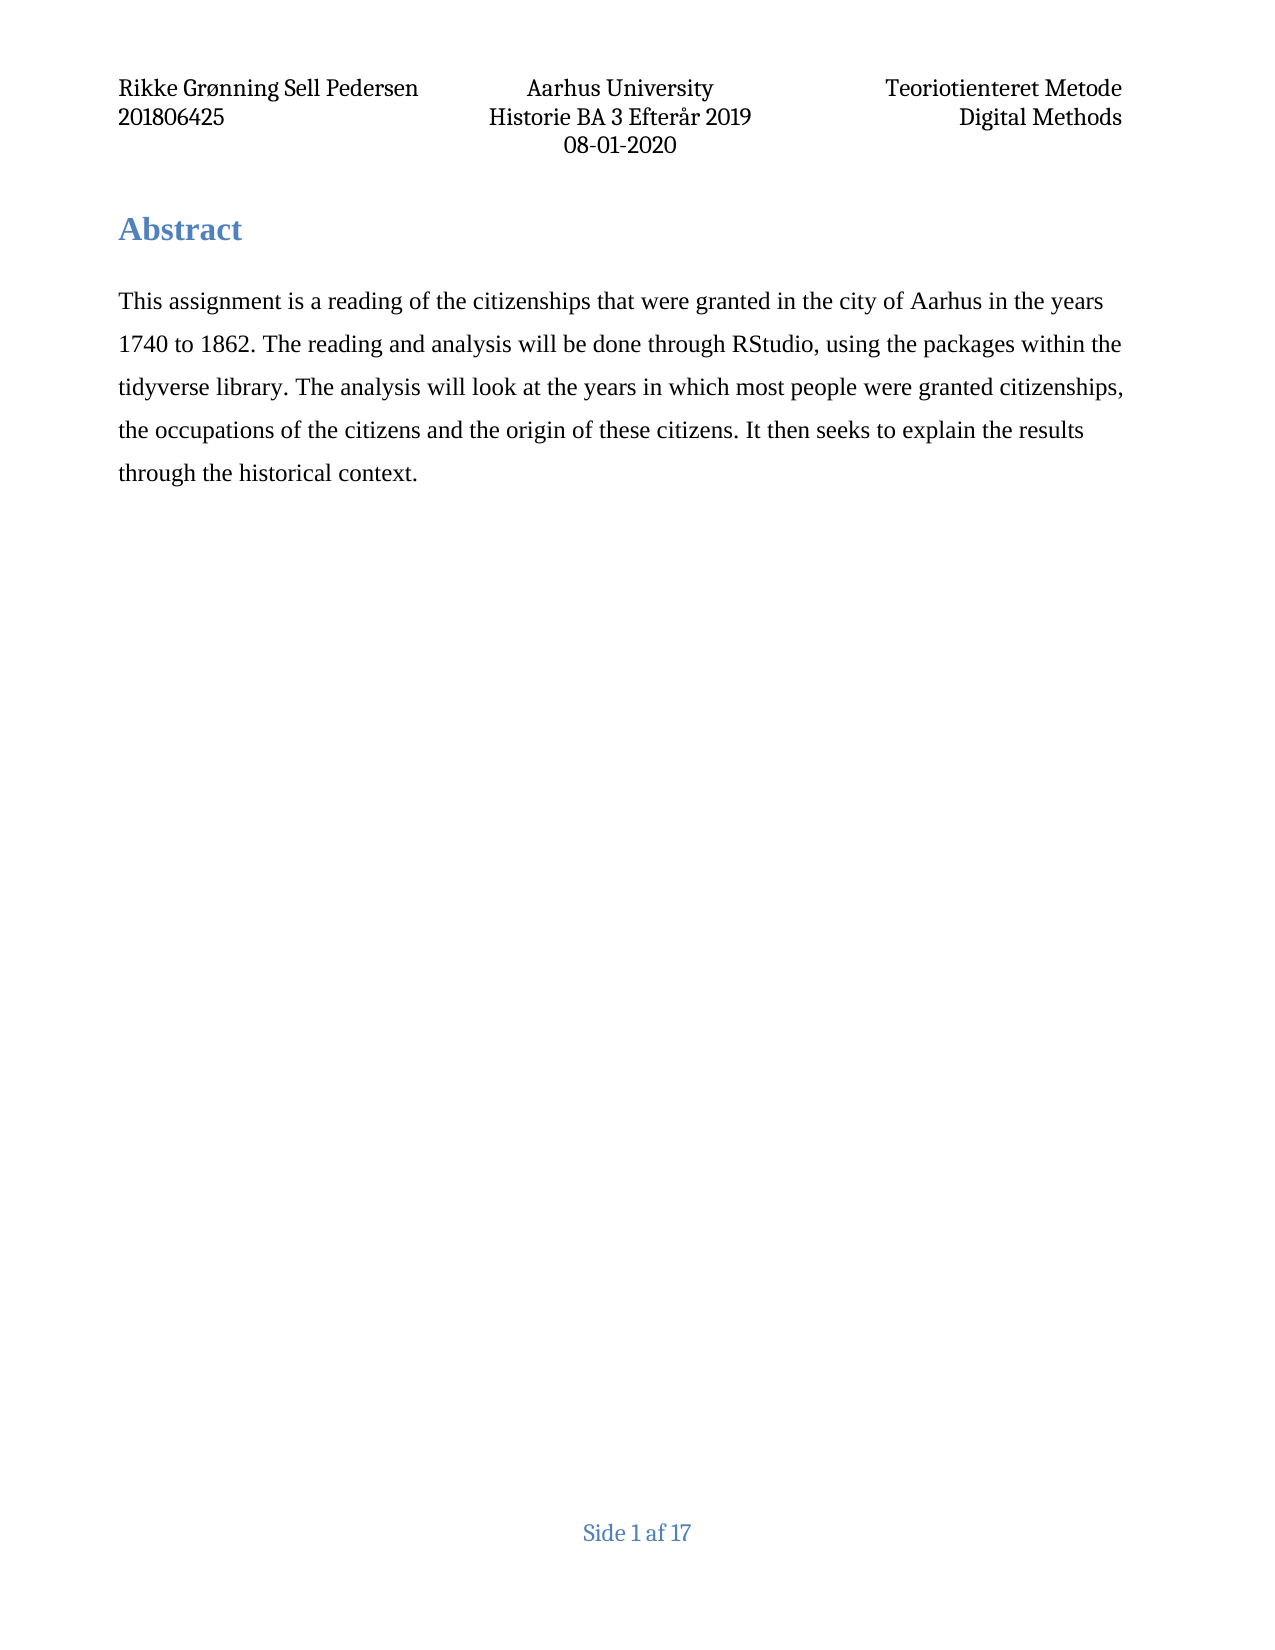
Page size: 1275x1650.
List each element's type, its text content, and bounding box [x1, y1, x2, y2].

subtitle Abstract [118, 209, 1157, 248]
text This assignment is a reading of the citizenships that were granted in the city of Aarhus in the years 1740 to 1862. The reading and analysis will be done through RStudio, using the packages within the tidyverse library. The analysis will look at the years in which most people were granted citizenships, the occupations of the citizens and the origin of these citizens. It then seeks to explain the results through the historical context. [118, 286, 1157, 487]
